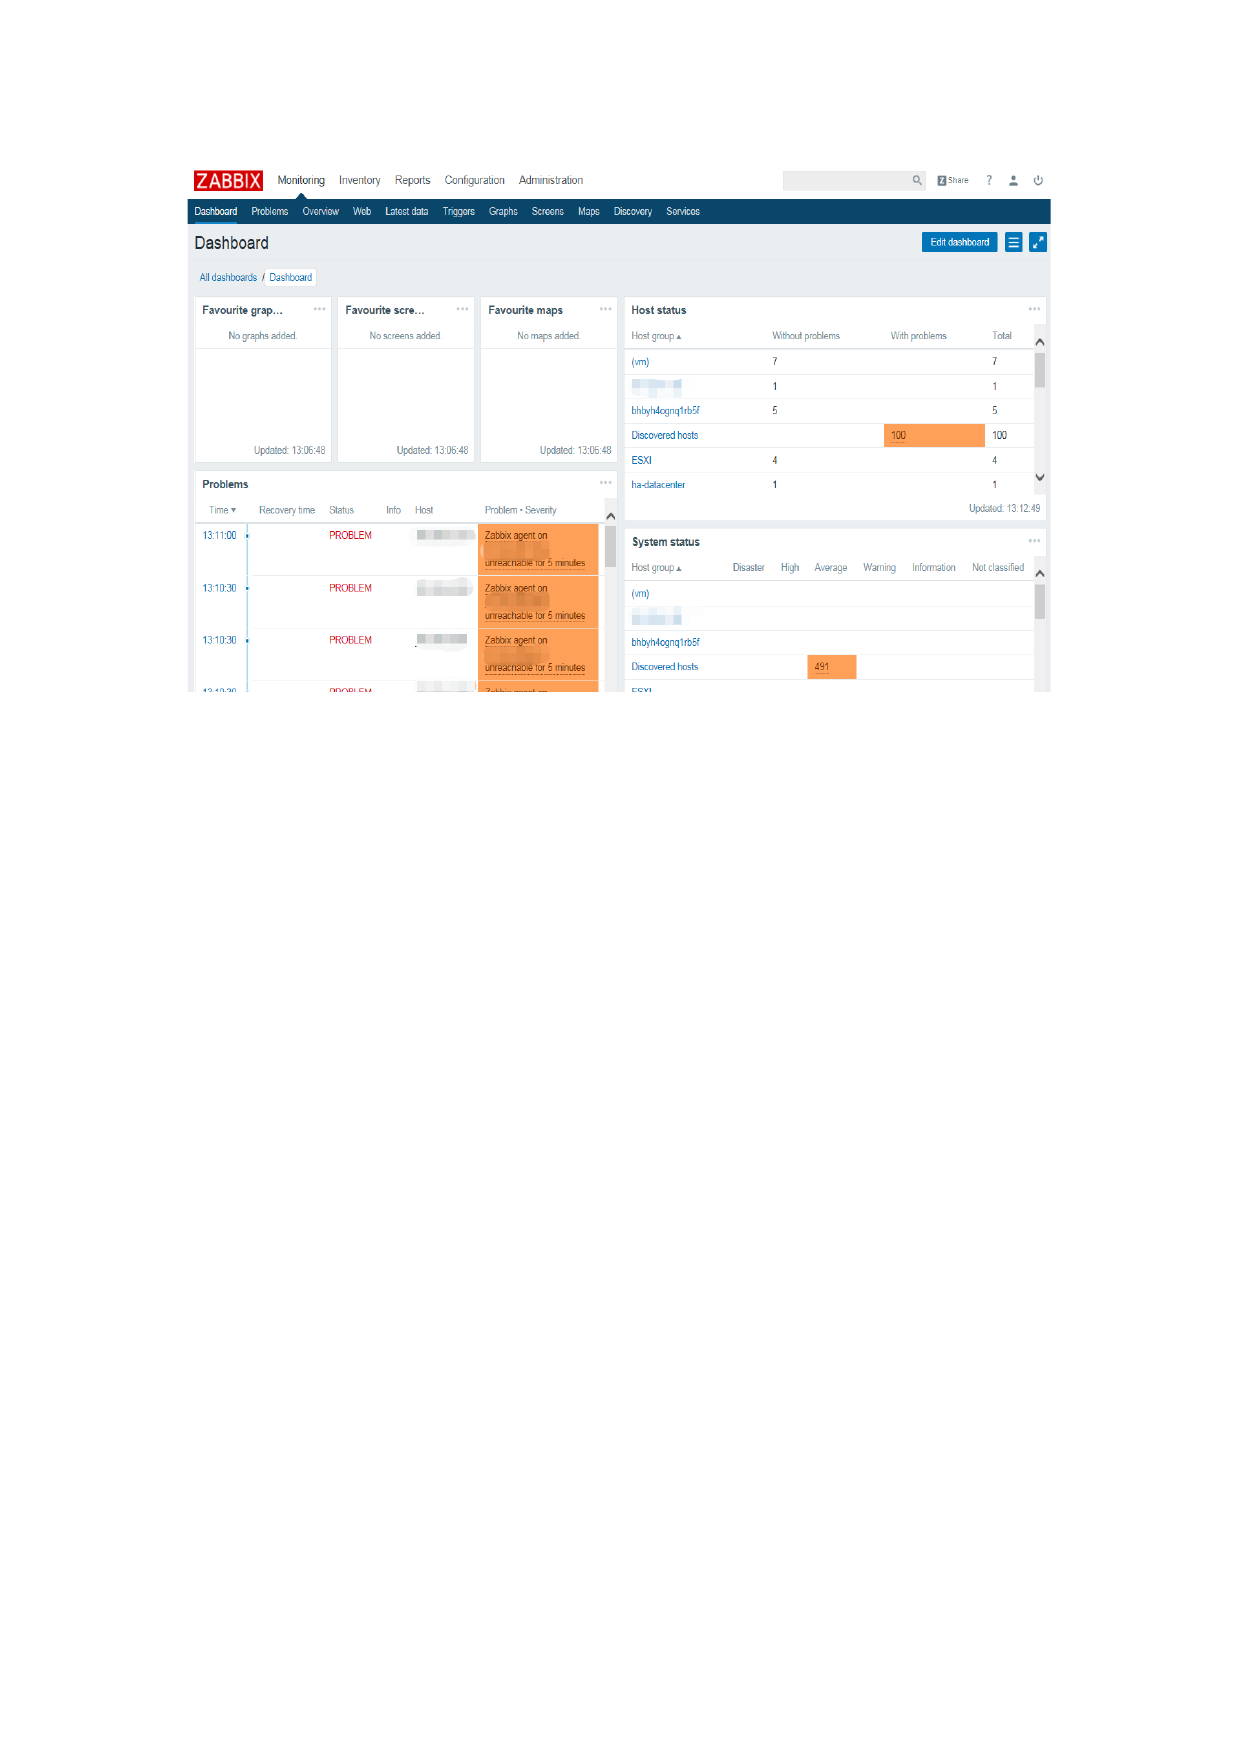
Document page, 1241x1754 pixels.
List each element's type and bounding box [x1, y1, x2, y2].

picture [187, 164, 1051, 692]
